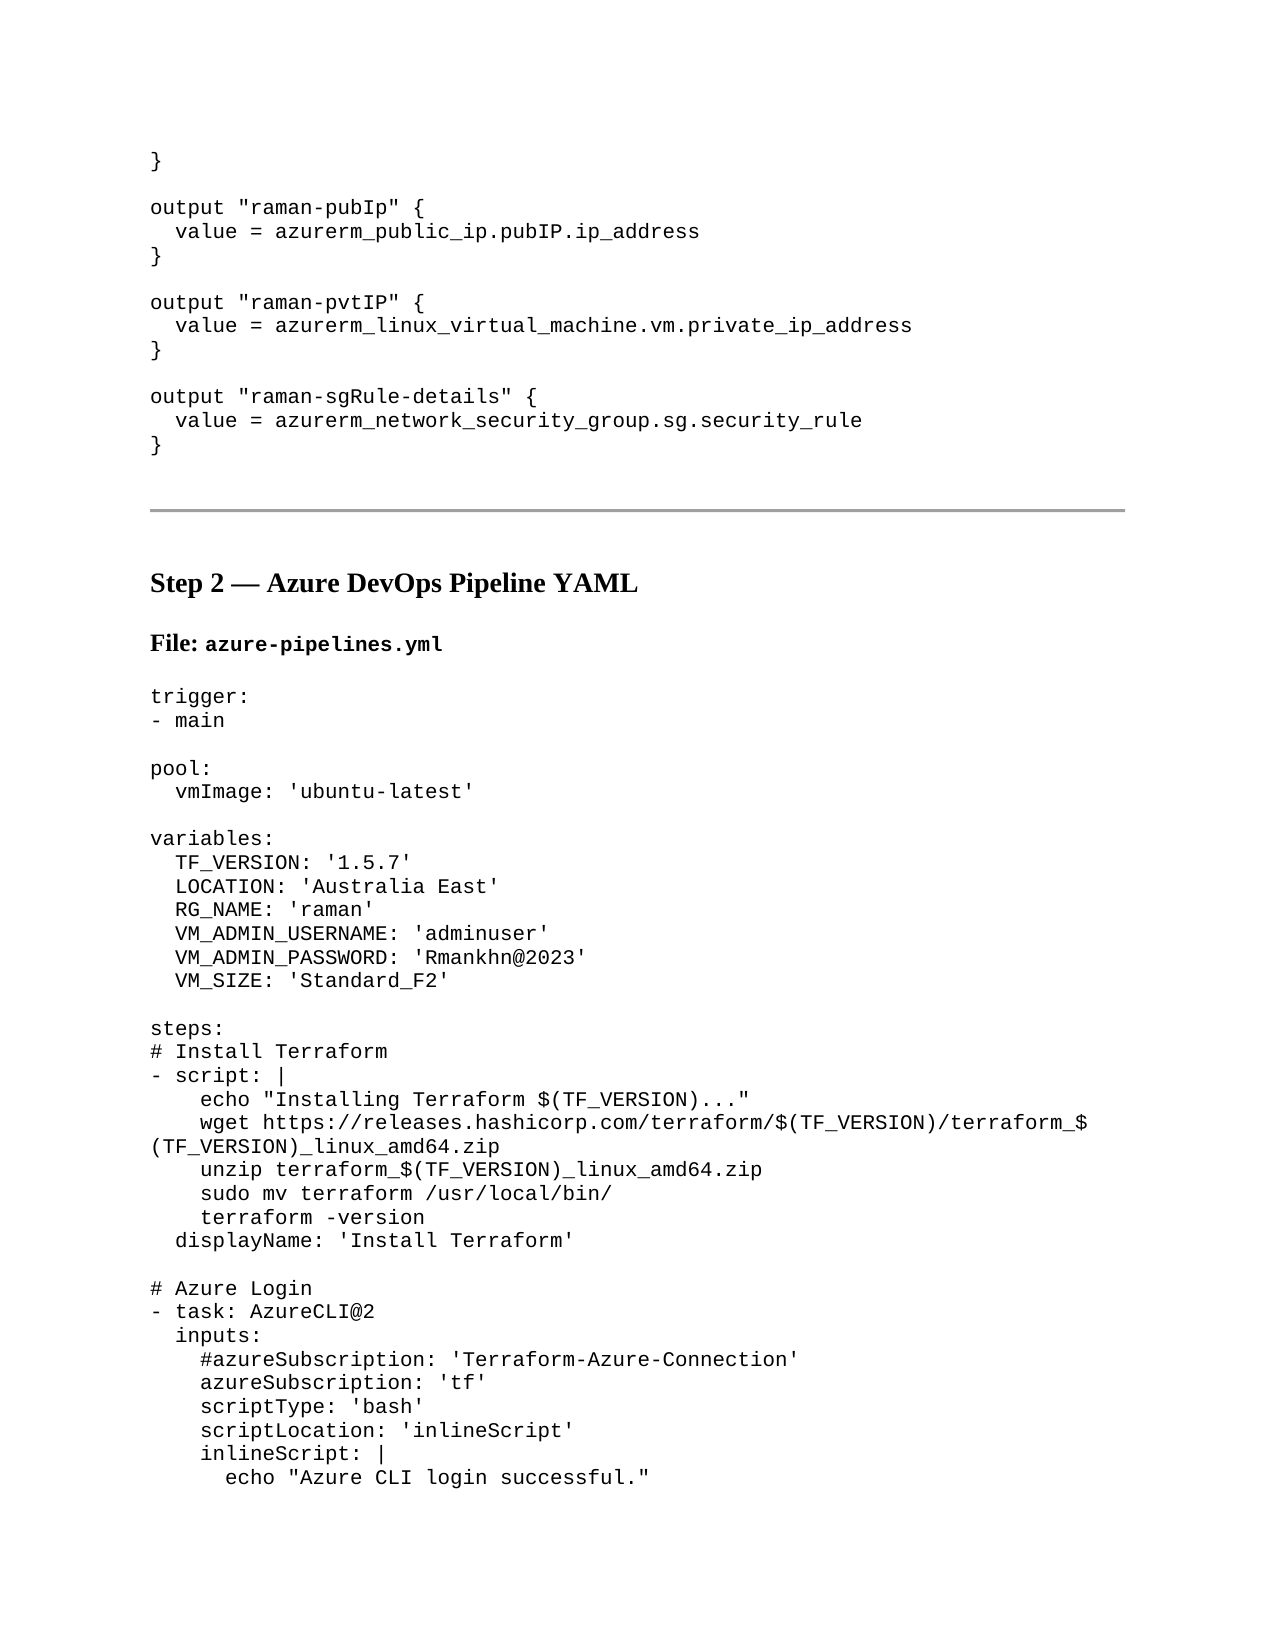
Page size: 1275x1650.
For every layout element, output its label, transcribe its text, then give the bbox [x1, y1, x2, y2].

text LOCATION: 'Australia East' [150, 876, 1125, 899]
text scriptType: 'bash' [150, 1396, 1125, 1419]
text # Install Terraform [150, 1041, 1125, 1065]
text unzip terraform_$(TF_VERSION)_linux_amd64.zip [150, 1159, 1125, 1183]
text steps: [150, 1018, 1125, 1041]
text scriptLocation: 'inlineScript' [150, 1419, 1125, 1443]
text output "raman-pvtIP" { [150, 292, 1125, 316]
text RG_NAME: 'raman' [150, 899, 1125, 923]
text File: azure-pipelines.yml [150, 628, 1125, 657]
text - script: | [150, 1065, 1125, 1088]
text } [150, 150, 1125, 174]
text sudo mv terraform /usr/local/bin/ [150, 1183, 1125, 1207]
text inlineScript: | [150, 1443, 1125, 1467]
text - main [150, 710, 1125, 734]
text VM_ADMIN_USERNAME: 'adminuser' [150, 923, 1125, 947]
text VM_SIZE: 'Standard_F2' [150, 970, 1125, 994]
text # Azure Login [150, 1278, 1125, 1301]
text - task: AzureCLI@2 [150, 1301, 1125, 1325]
text terraform -version [150, 1207, 1125, 1230]
text #azureSubscription: 'Terraform-Azure-Connection' [150, 1349, 1125, 1372]
text value = azurerm_public_ip.pubIP.ip_address [150, 221, 1125, 244]
text } [150, 244, 1125, 268]
text } [150, 434, 1125, 457]
text echo "Installing Terraform $(TF_VERSION)..." [150, 1088, 1125, 1112]
text output "raman-pubIp" { [150, 197, 1125, 221]
text azureSubscription: 'tf' [150, 1372, 1125, 1396]
text trigger: [150, 687, 1125, 710]
text pool: [150, 757, 1125, 781]
text echo "Azure CLI login successful." [150, 1467, 1125, 1491]
text vmImage: 'ubuntu-latest' [150, 781, 1125, 805]
text output "raman-sgRule-details" { [150, 386, 1125, 410]
text value = azurerm_linux_virtual_machine.vm.private_ip_address [150, 316, 1125, 339]
text inputs: [150, 1325, 1125, 1349]
text variables: [150, 828, 1125, 852]
text wget https://releases.hashicorp.com/terraform/$(TF_VERSION)/terraform_$(TF_VERSION)_linux_amd64.zip [150, 1112, 1125, 1159]
text VM_ADMIN_PASSWORD: 'Rmankhn@2023' [150, 947, 1125, 970]
text value = azurerm_network_security_group.sg.security_rule [150, 410, 1125, 434]
text Step 2 — Azure DevOps Pipeline YAML [150, 566, 1125, 599]
text TF_VERSION: '1.5.7' [150, 852, 1125, 876]
text displayName: 'Install Terraform' [150, 1230, 1125, 1254]
text } [150, 339, 1125, 363]
